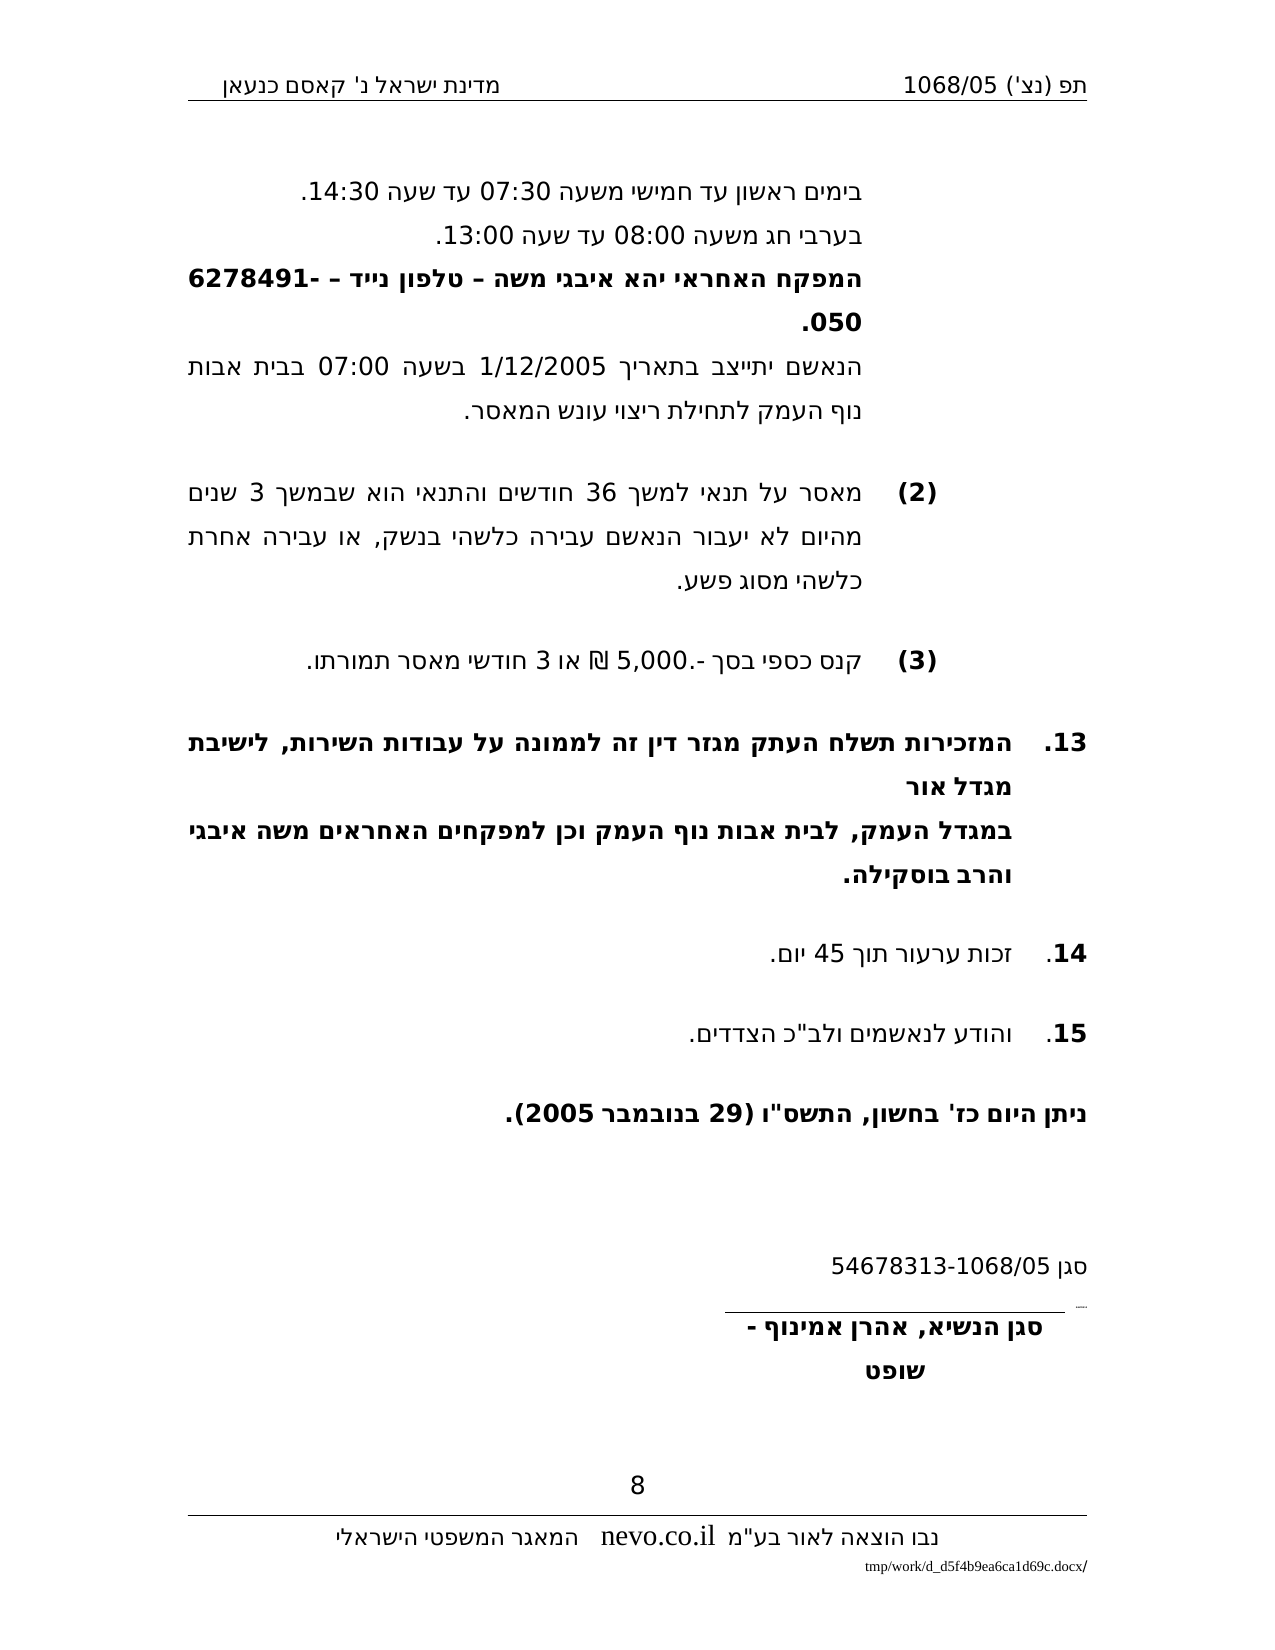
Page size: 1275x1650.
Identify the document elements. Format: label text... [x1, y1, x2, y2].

text בימים ראשון עד חמישי משעה 07:30 עד שעה 14:30. [187, 177, 937, 206]
text 13. המזכירות תשלח העתק מגזר דין זה לממונה על עבודות השירות, לישיבת מגדל אור [187, 728, 1087, 801]
text סגן 54678313-1068/05 [187, 1253, 1087, 1280]
text ניתן היום כז' בחשון, התשס"ו (29 בנובמבר 2005). [187, 1099, 1087, 1128]
text בערבי חג משעה 08:00 עד שעה 13:00. [187, 221, 937, 250]
table_header סגן הנשיא, אהרן אמינוף - שופט [725, 1313, 1064, 1397]
text (2) מאסר על תנאי למשך 36 חודשים והתנאי הוא שבמשך 3 שנים מהיום לא יעבור הנאשם עבירה כלשהי בנשק, או עבירה אחרת כלשהי מסוג פשע. [187, 478, 937, 595]
text הנאשם יתייצב בתאריך 1/12/2005 בשעה 07:00 בבית אבות נוף העמק לתחילת ריצוי עונש המאסר. [187, 352, 937, 425]
text 14. זכות ערעור תוך 45 יום. [187, 939, 1087, 969]
text המפקח האחראי יהא איבגי משה – טלפון נייד – 6278491-050. [187, 265, 937, 338]
text במגדל העמק, לבית אבות נוף העמק וכן למפקחים האחראים משה איבגי והרב בוסקילה. [187, 816, 1012, 889]
text (3) קנס כספי בסך -.5,000 ₪ או 3 חודשי מאסר תמורתו. [187, 646, 1012, 675]
text 15. והודע לנאשמים ולב"כ הצדדים. [187, 1019, 1087, 1048]
